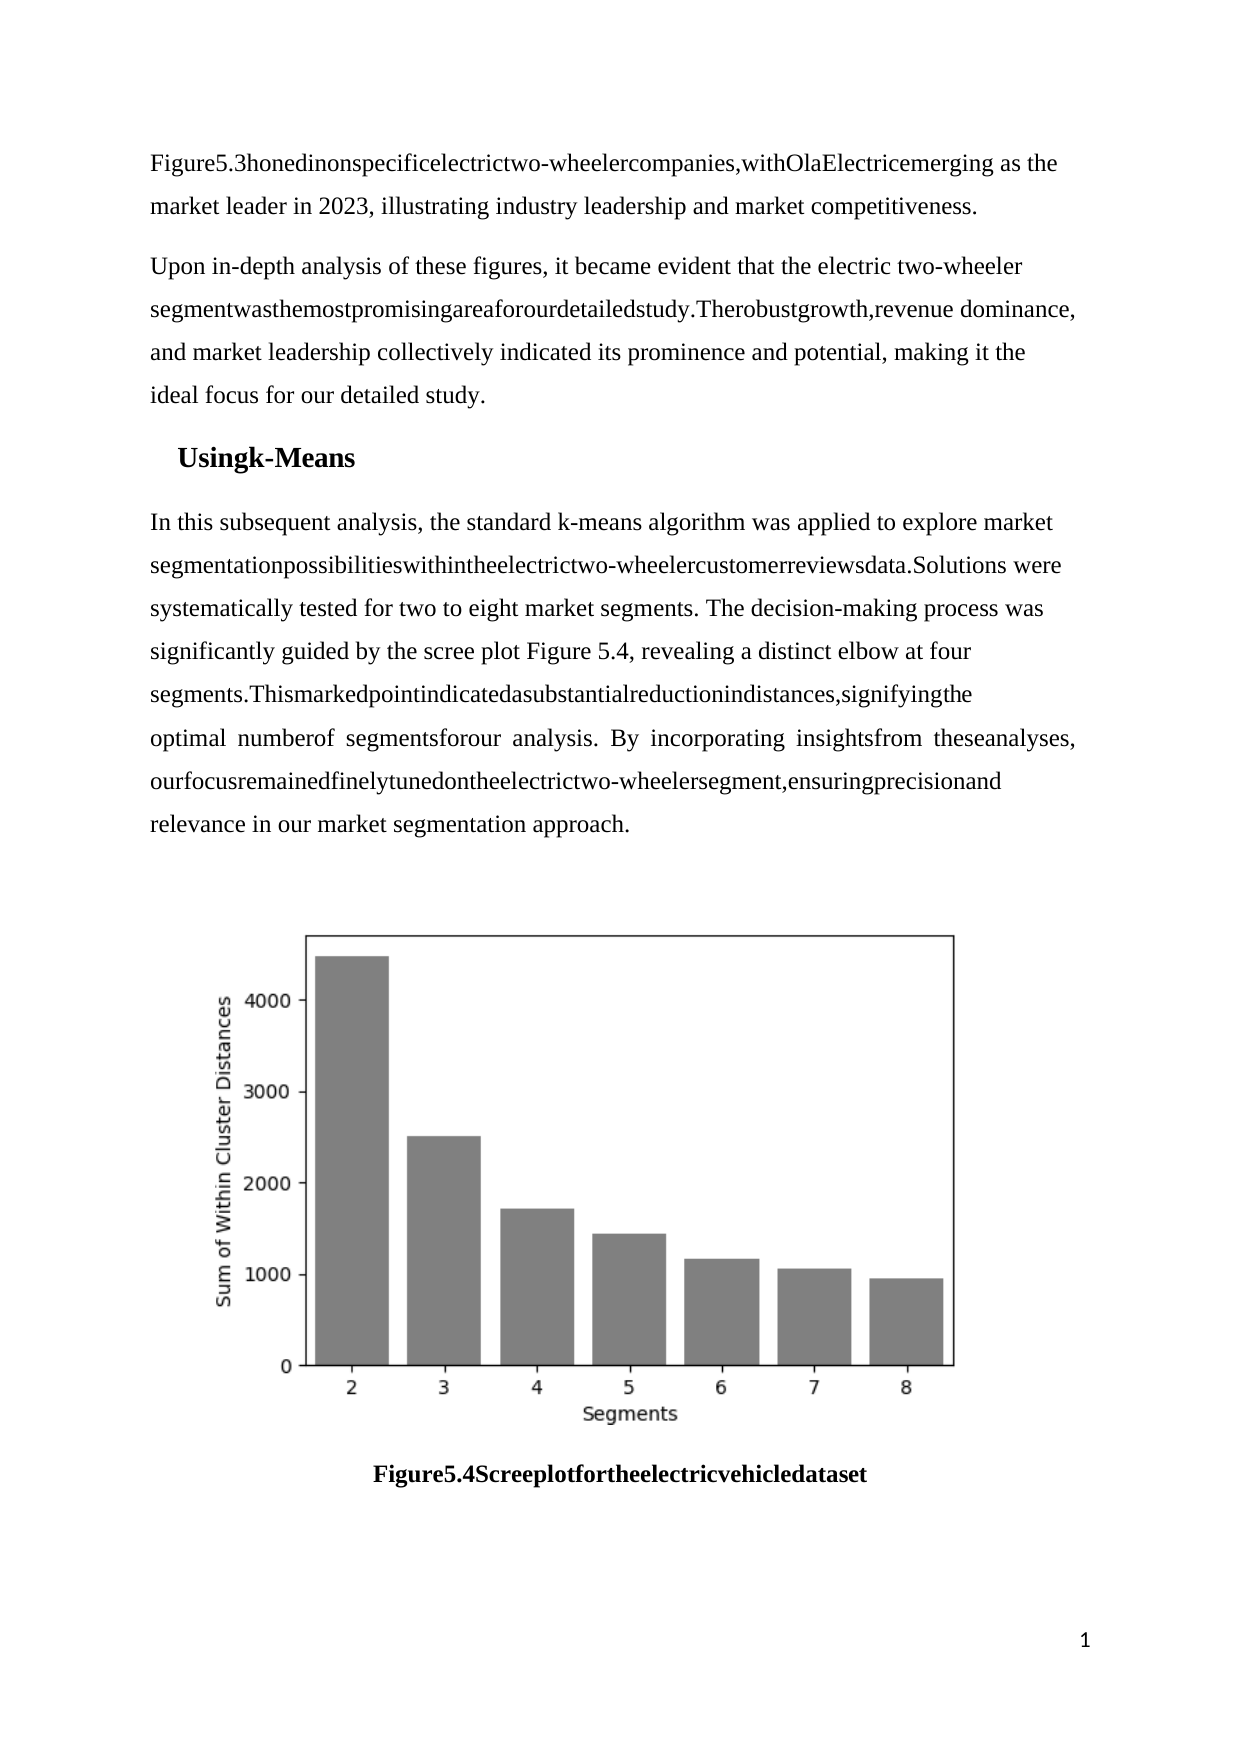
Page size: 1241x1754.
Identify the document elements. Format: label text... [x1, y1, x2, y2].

text optimal numberof segmentsforour analysis. By incorporating insightsfrom theseanalyses, ourfocusremainedfinelytunedontheelectrictwo-wheelersegment,ensuringprecisionand relevance in our market segmentation approach. [150, 723, 1077, 838]
text Upon in-depth analysis of these figures, it became evident that the electric two-wheeler segmentwasthemostpromisingareaforourdetailedstudy.Therobustgrowth,revenue dominance, and market leadership collectively indicated its prominence and potential, making it the ideal focus for our detailed study. [150, 251, 1079, 409]
picture [215, 934, 956, 1425]
subtitle Usingk-Means [139, 440, 1103, 474]
text segments.Thismarkedpointindicatedasubstantialreductionindistances,signifyingthe [150, 679, 1103, 708]
text Figure5.3honedinonspecificelectrictwo-wheelercompanies,withOlaElectricemerging as the market leader in 2023, illustrating industry leadership and market competitiveness. [150, 148, 1079, 220]
text In this subsequent analysis, the standard k-means algorithm was applied to explore market segmentationpossibilitieswithintheelectrictwo-wheelercustomerreviewsdata.Solutions were systematically tested for two to eight market segments. The decision-making process was significantly guided by the scree plot Figure 5.4, revealing a distinct elbow at four [150, 507, 1088, 665]
text Figure5.4Screeplotfortheelectricvehicledataset [140, 1459, 1100, 1488]
